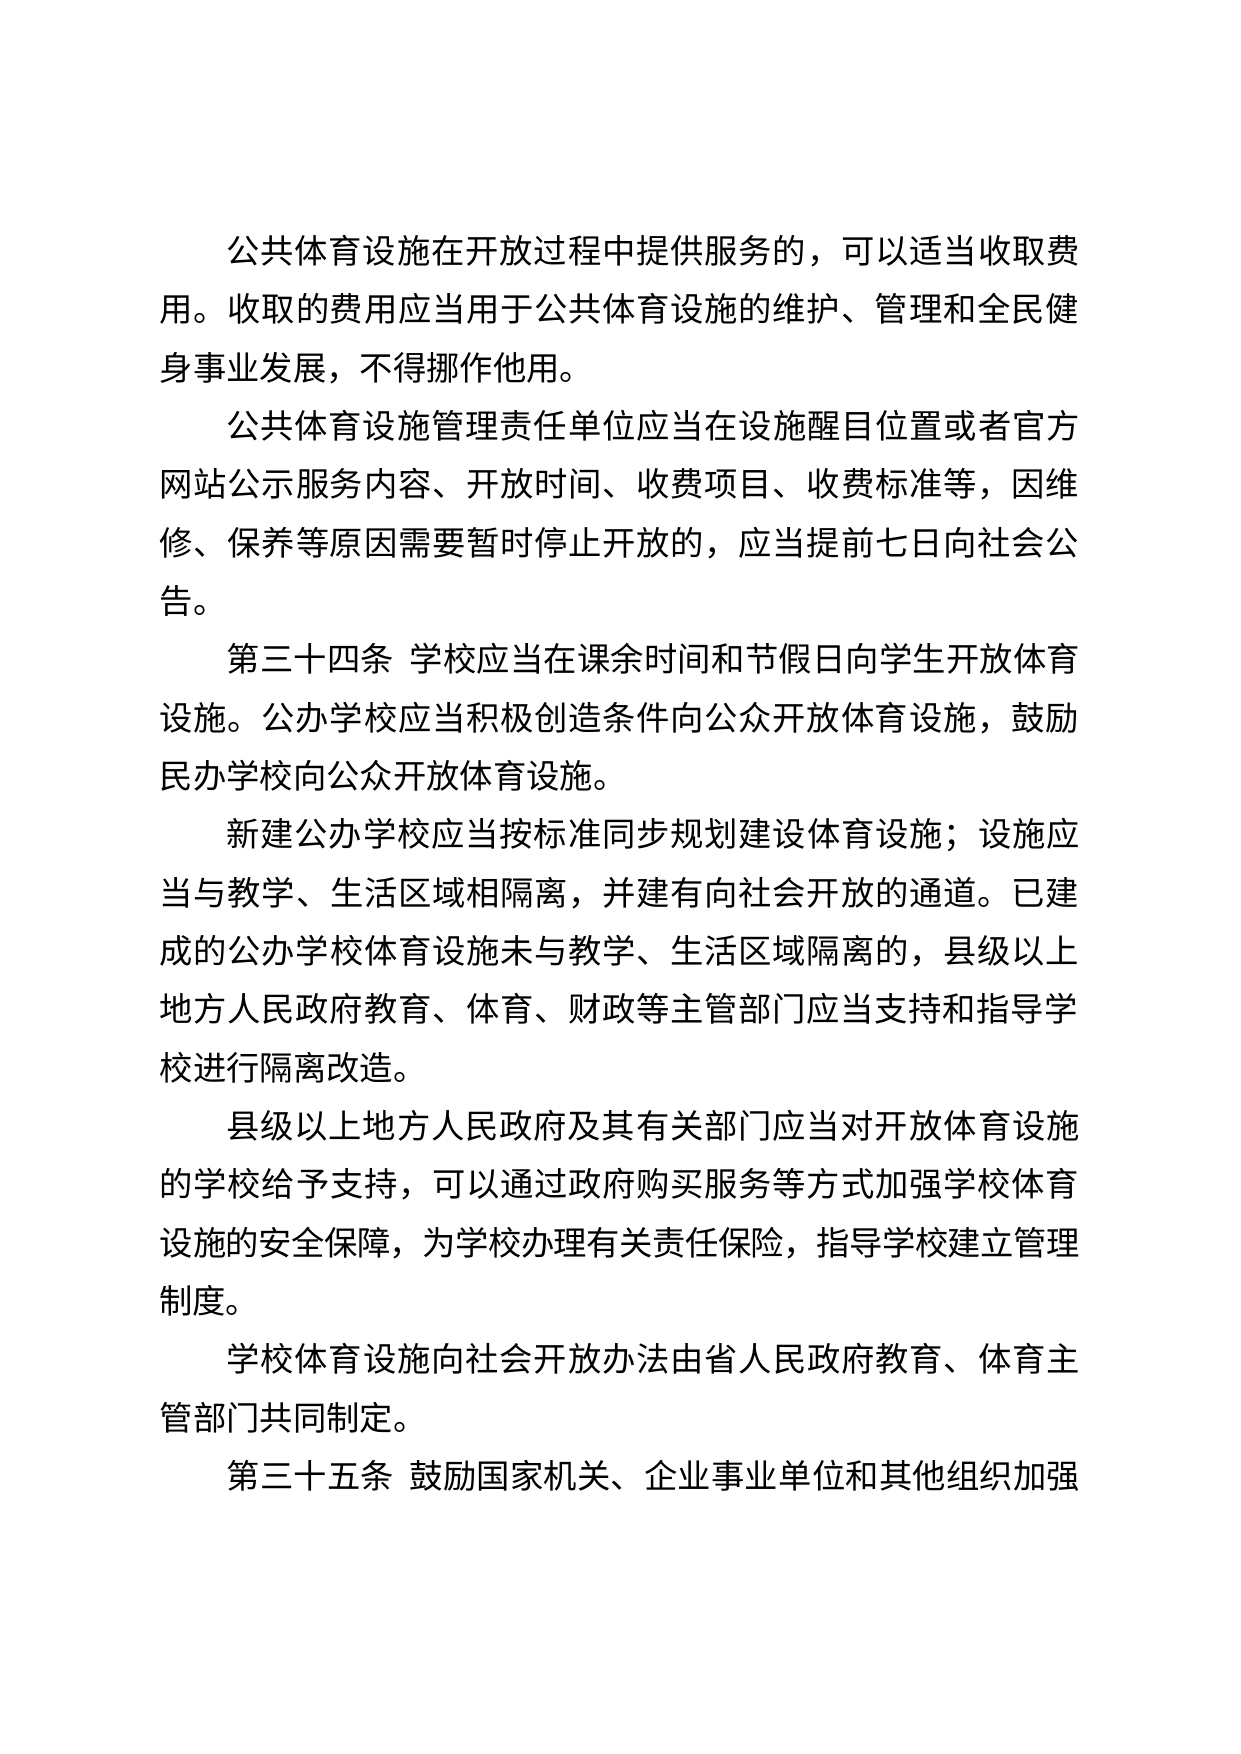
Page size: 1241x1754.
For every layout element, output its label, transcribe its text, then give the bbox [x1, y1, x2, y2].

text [159, 1445, 1081, 1503]
text 新建公办学校应当按标准同步规划建设体育设施；设施应当与教学、生活区域相隔离，并建有向社会开放的通道。已建成的公办学校体育设施未与教学、生活区域隔离的，县级以上地方人民政府教育、体育、财政等主管部门应当支持和指导学校进行隔离改造。 [159, 803, 1081, 1095]
text 公共体育设施在开放过程中提供服务的，可以适当收取费用。收取的费用应当用于公共体育设施的维护、管理和全民健身事业发展，不得挪作他用。 [159, 220, 1081, 395]
text 第三十四条 学校应当在课余时间和节假日向学生开放体育设施。公办学校应当积极创造条件向公众开放体育设施，鼓励民办学校向公众开放体育设施。 [159, 628, 1081, 803]
text 公共体育设施管理责任单位应当在设施醒目位置或者官方网站公示服务内容、开放时间、收费项目、收费标准等，因维修、保养等原因需要暂时停止开放的，应当提前七日向社会公告。 [159, 395, 1081, 628]
text 学校体育设施向社会开放办法由省人民政府教育、体育主管部门共同制定。 [159, 1328, 1081, 1445]
text 县级以上地方人民政府及其有关部门应当对开放体育设施的学校给予支持，可以通过政府购买服务等方式加强学校体育设施的安全保障，为学校办理有关责任保险，指导学校建立管理制度。 [159, 1095, 1081, 1328]
